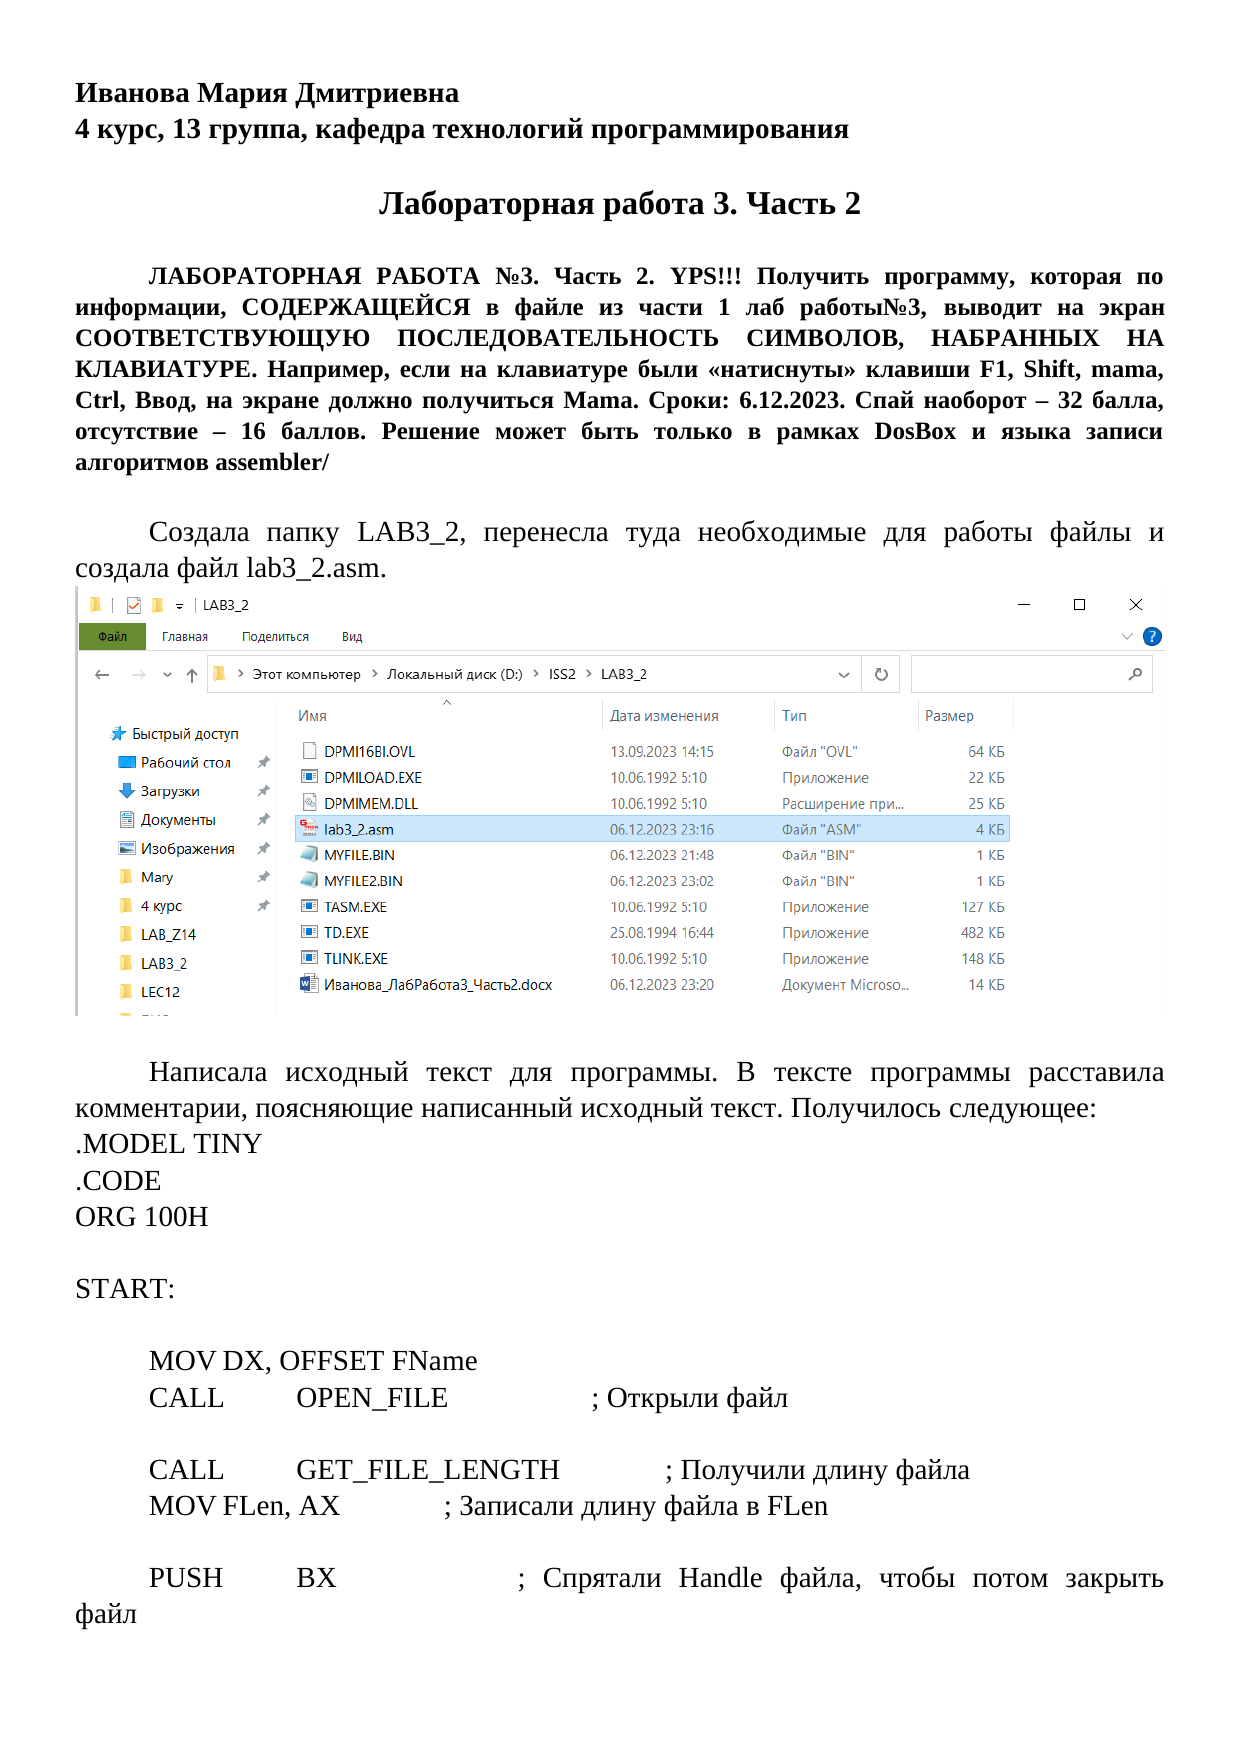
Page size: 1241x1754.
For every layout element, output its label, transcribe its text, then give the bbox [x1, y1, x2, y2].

text Лабораторная работа 3. Часть 2 [75, 183, 1165, 222]
picture [75, 586, 1166, 1016]
text ORG 100H [75, 1199, 1165, 1232]
text PUSH BX ; Спрятали Handle файла, чтобы потом закрыть файл [75, 1560, 1165, 1630]
text Создала папку LAB3_2, перенесла туда необходимые для работы файлы и создала файл lab3_2.asm. [75, 514, 1165, 584]
text ЛАБОРАТОРНАЯ РАБОТА №3. Часть 2. YPS!!! Получить программу, которая по информации, СОДЕРЖАЩЕЙСЯ в файле из части 1 лаб работы№3, выводит на экран СООТВЕТСТВУЮЩУЮ ПОСЛЕДОВАТЕЛЬНОСТЬ СИМВОЛОВ, НАБРАННЫХ НА КЛАВИАТУРЕ. Например, если на клавиатуре были «натиснуты» клавиши F1, Shift, mama, Ctrl, Ввод, на экране должно получиться Mama. Сроки: 6.12.2023. Спай наоборот – 32 балла, отсутствие – 16 баллов. Решение может быть только в рамках DosBox и языка записи алгоритмов assembler/ [75, 261, 1165, 476]
text Написала исходный текст для программы. В тексте программы расставила комментарии, поясняющие написанный исходный текст. Получилось следующее: [75, 1054, 1165, 1124]
text MOV DX, OFFSET FName [75, 1343, 1165, 1377]
text .CODE [75, 1163, 1165, 1196]
text .MODEL TINY [75, 1127, 1165, 1160]
text START: [75, 1271, 1165, 1305]
text CALL OPEN_FILE ; Открыли файл [75, 1380, 1165, 1413]
text 4 курс, 13 группа, кафедра технологий программирования [75, 111, 1165, 145]
text MOV FLen, AX ; Записали длину файла в FLen [75, 1488, 1165, 1522]
text Иванова Мария Дмитриевна [75, 75, 1165, 108]
text CALL GET_FILE_LENGTH ; Получили длину файла [75, 1452, 1165, 1486]
